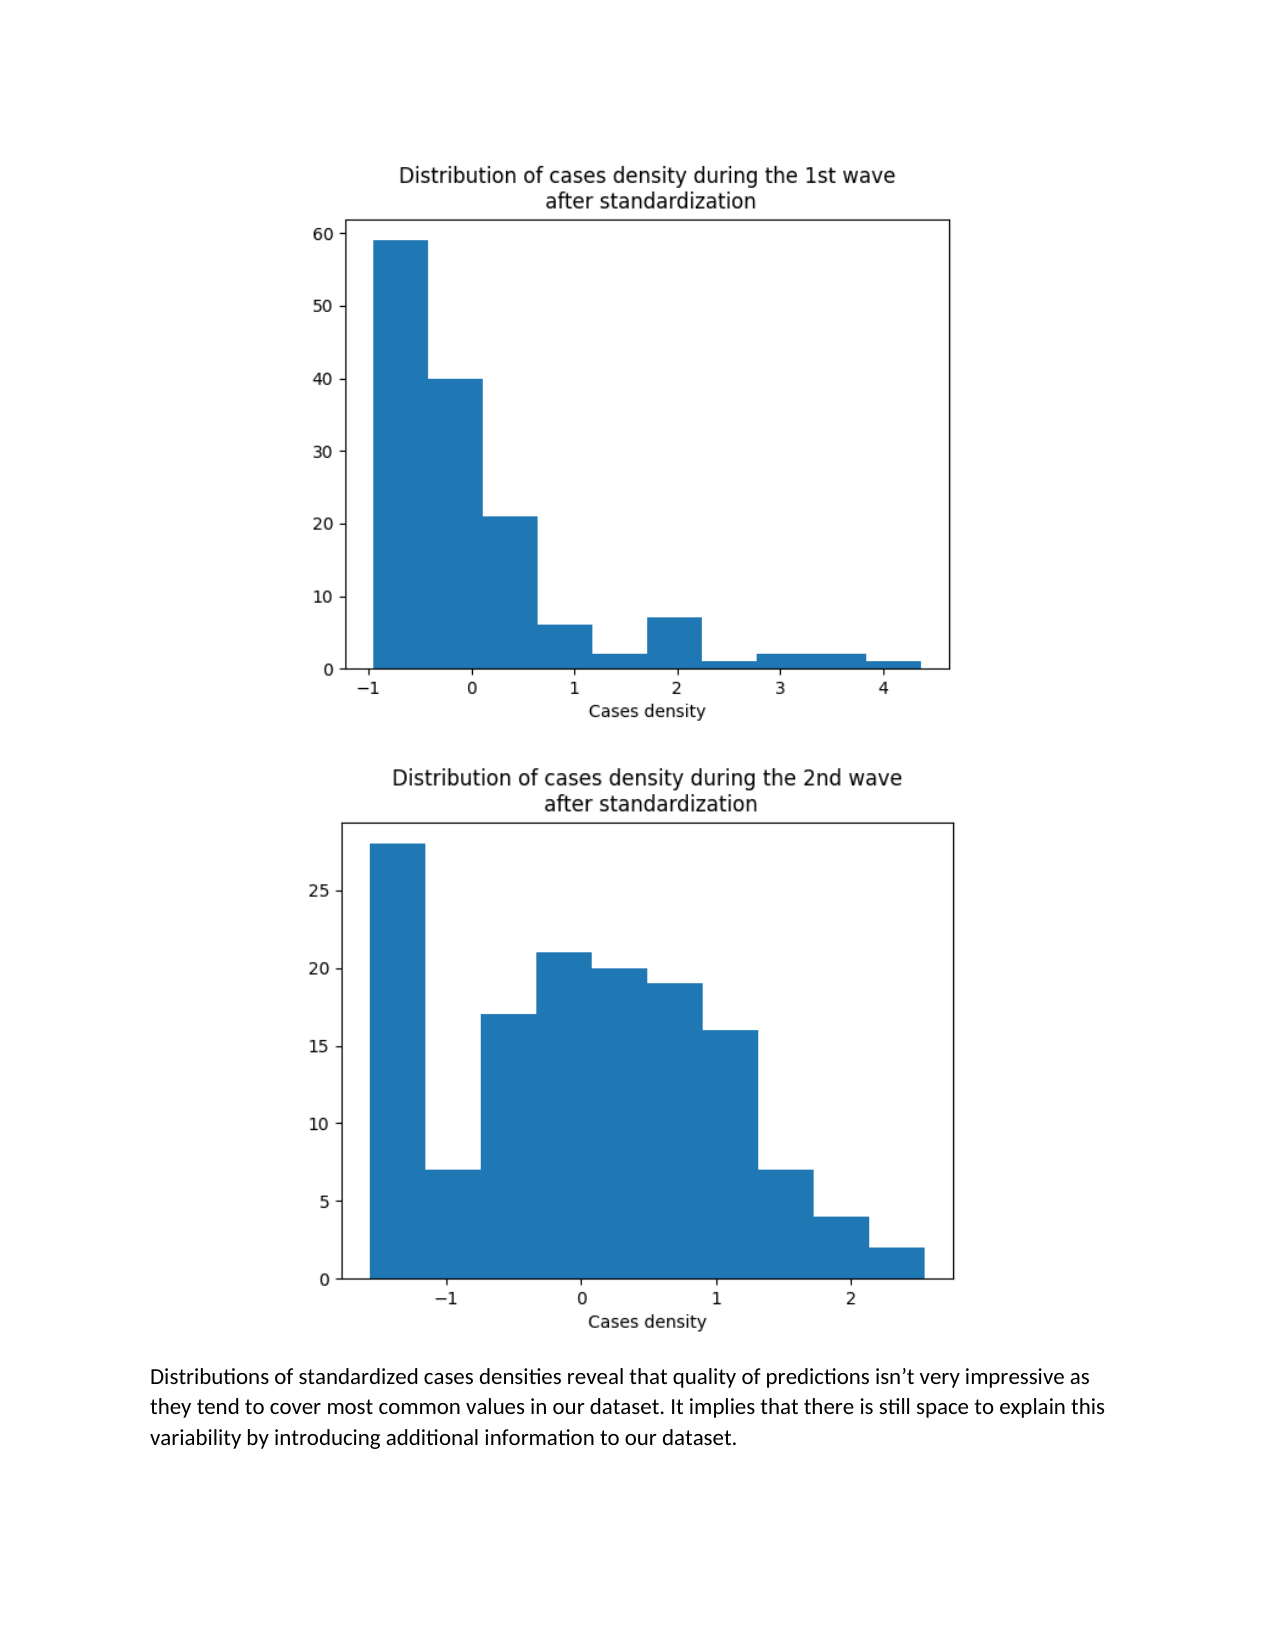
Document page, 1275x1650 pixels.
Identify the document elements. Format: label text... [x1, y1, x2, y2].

picture [248, 150, 1027, 733]
picture [243, 751, 1032, 1344]
text Distributions of standardized cases densities reveal that quality of predictions isn’t very impressive as they tend to cover most common values in our dataset. It implies that there is still space to explain this variability by introducing additional information to our dataset. [150, 1362, 1125, 1451]
